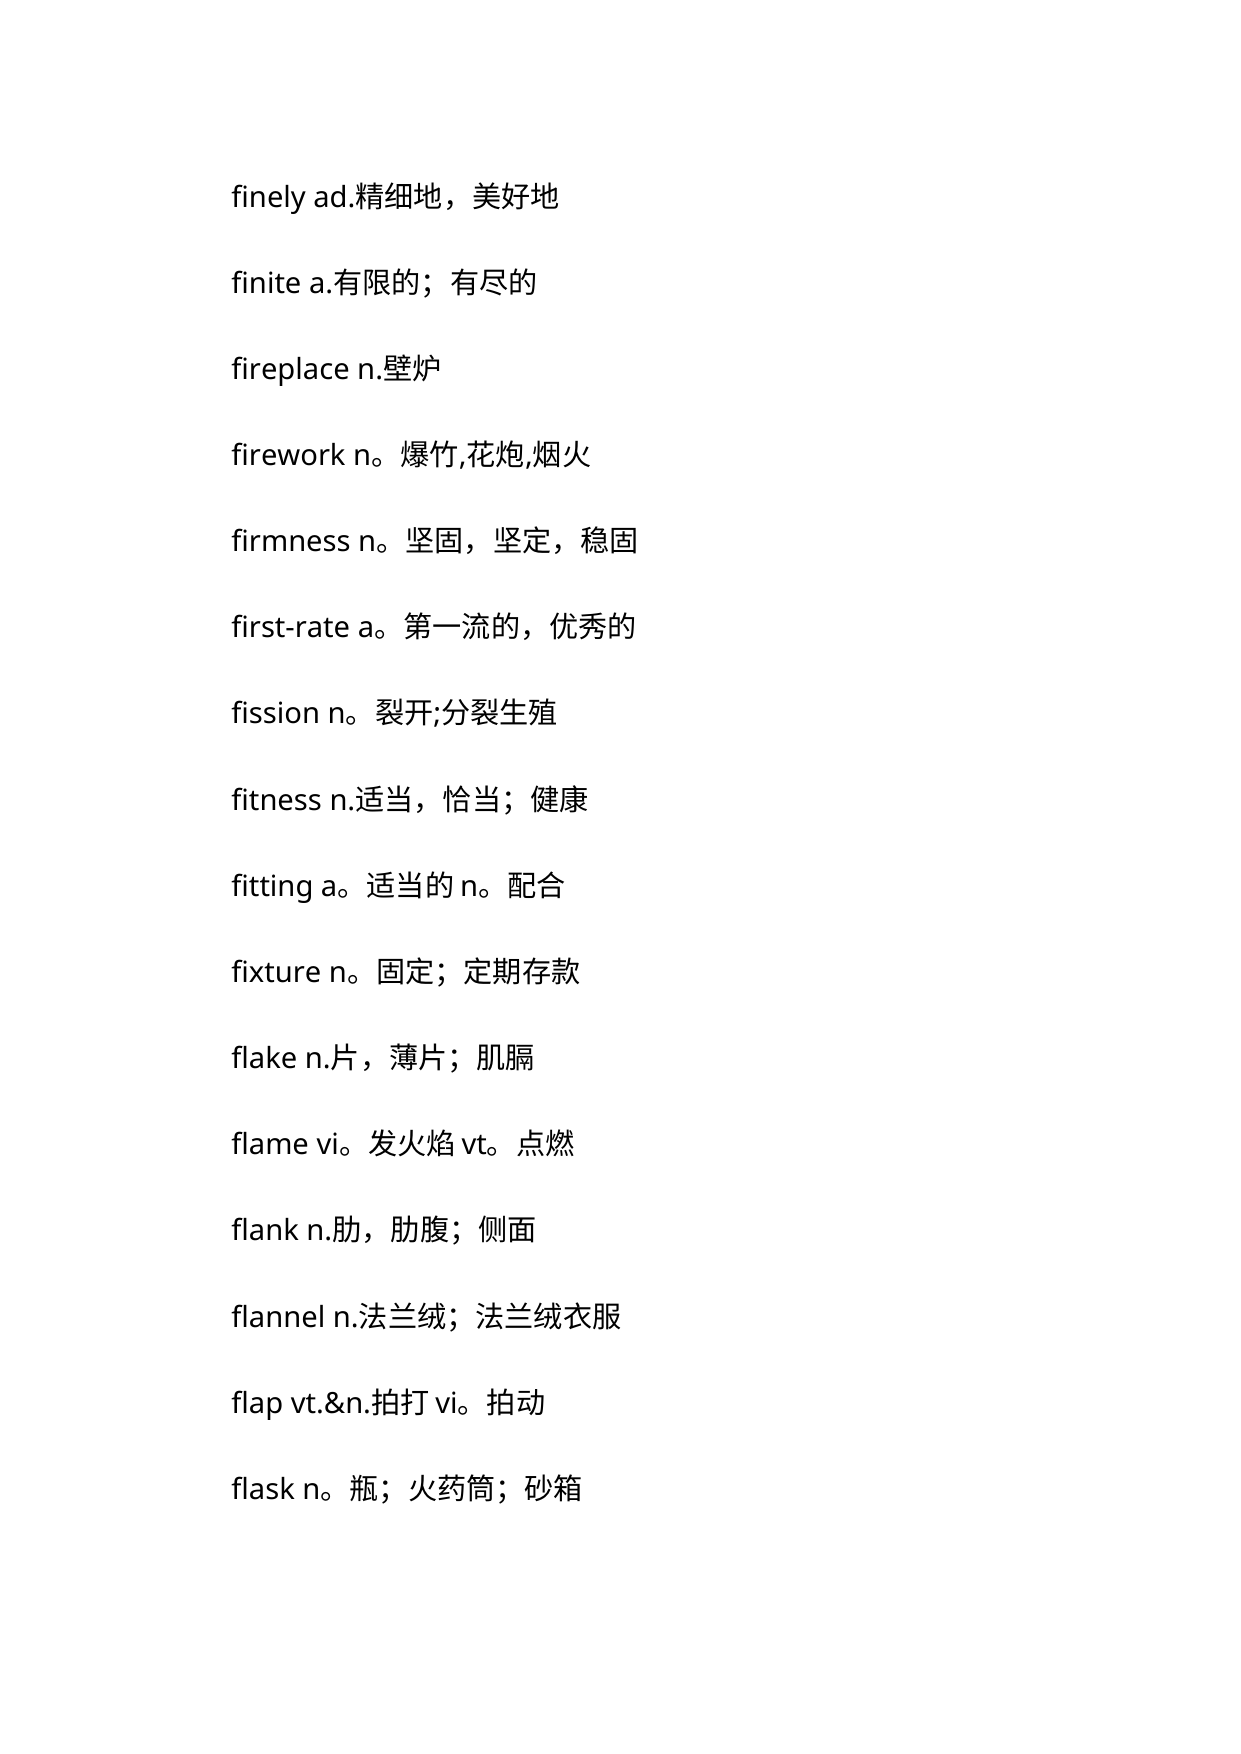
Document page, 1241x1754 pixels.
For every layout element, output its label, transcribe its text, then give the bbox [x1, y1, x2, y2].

text flask n。瓶；火药筒；砂箱 [187, 1454, 1053, 1519]
text firework n。爆竹,花炮,烟火 [187, 420, 1053, 485]
text finely ad.精细地，美好地 [187, 162, 1053, 227]
text firmness n。坚固，坚定，稳固 [187, 507, 1053, 572]
text flap vt.&n.拍打vi。拍动 [187, 1368, 1053, 1433]
text flame vi。发火焰vt。点燃 [187, 1109, 1053, 1174]
text fitting a。适当的n。配合 [187, 851, 1053, 916]
text fission n。裂开;分裂生殖 [187, 679, 1053, 744]
text fixture n。固定；定期存款 [187, 937, 1053, 1002]
text flannel n.法兰绒；法兰绒衣服 [187, 1282, 1053, 1347]
text flank n.肋，肋腹；侧面 [187, 1196, 1053, 1261]
text first-rate a。第一流的，优秀的 [187, 593, 1053, 658]
text flake n.片，薄片；肌膈 [187, 1023, 1053, 1088]
text fireplace n.壁炉 [187, 334, 1053, 399]
text fitness n.适当，恰当；健康 [187, 765, 1053, 830]
text finite a.有限的；有尽的 [187, 248, 1053, 313]
